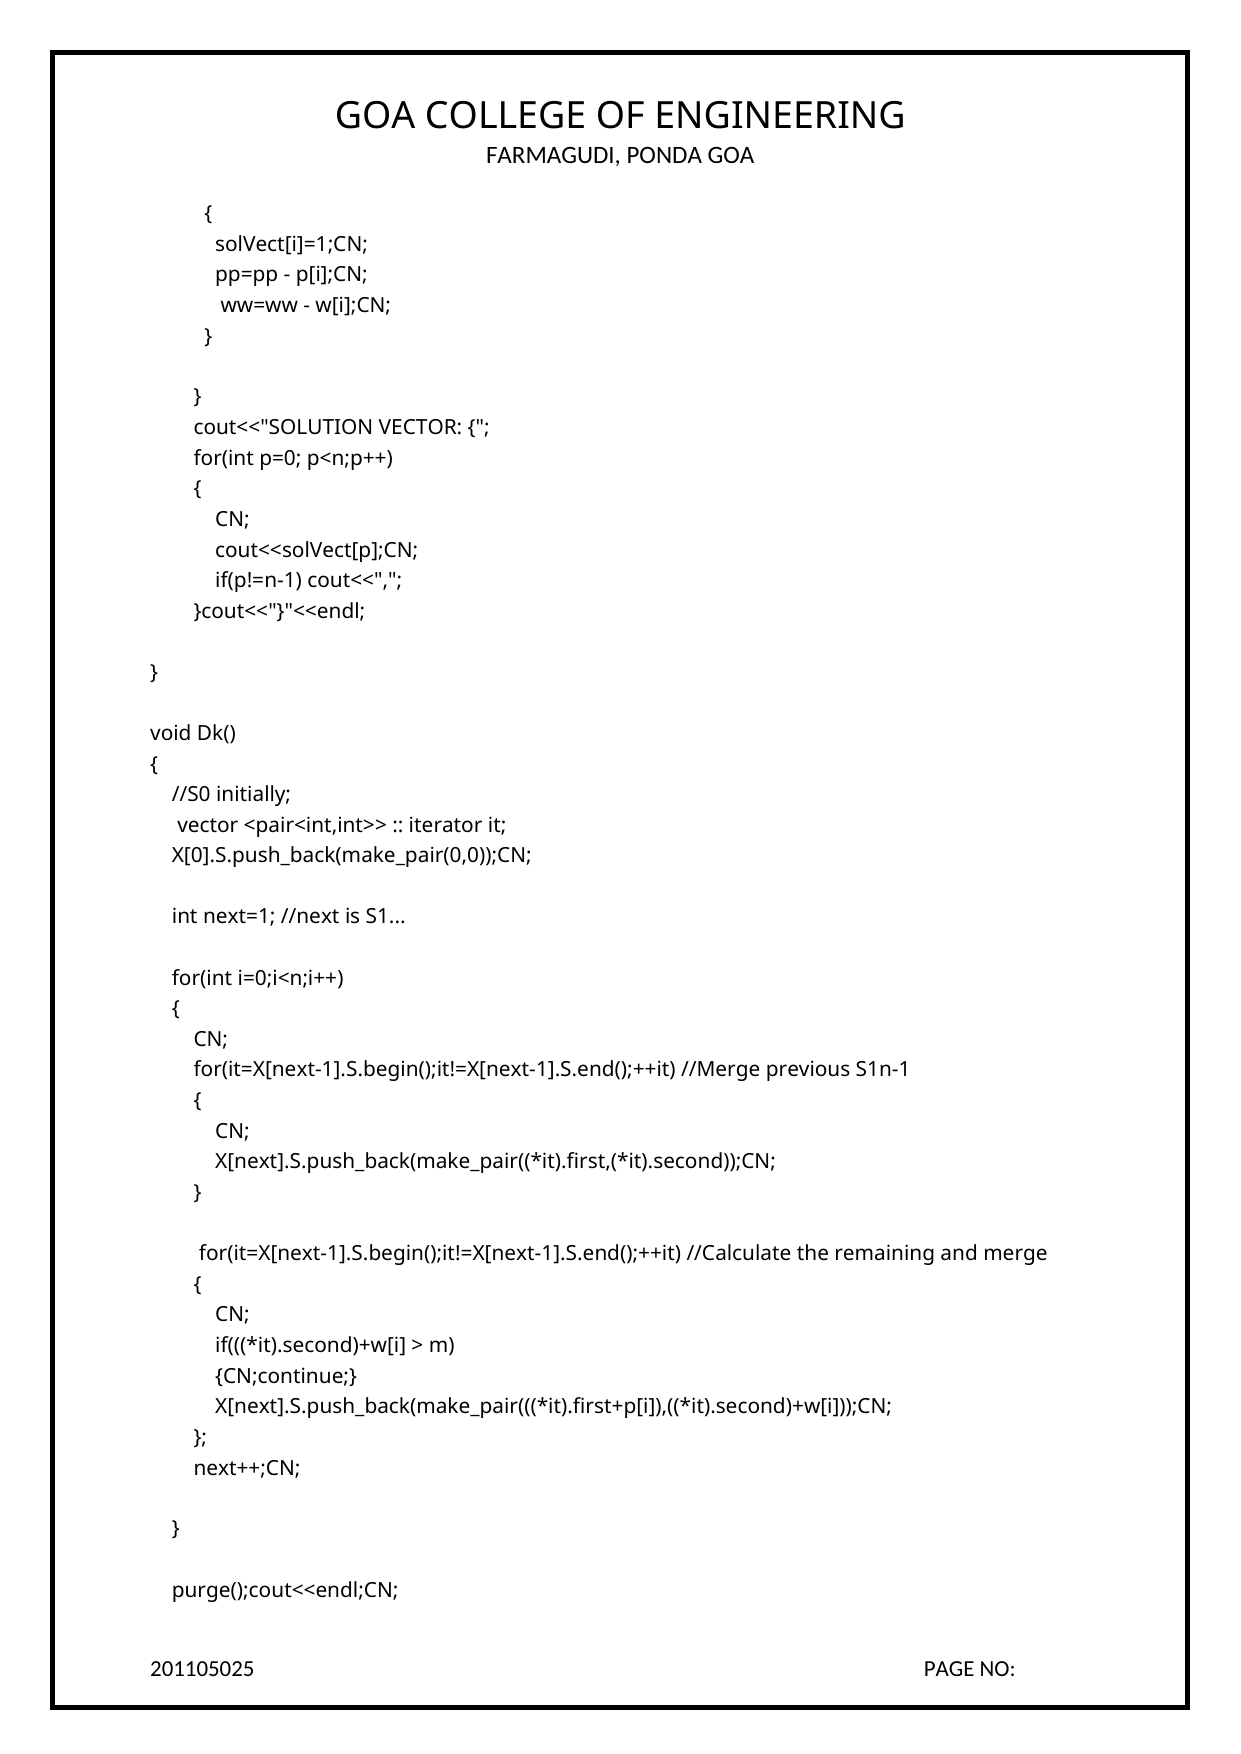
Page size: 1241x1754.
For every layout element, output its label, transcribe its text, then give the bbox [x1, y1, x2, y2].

text CN; [150, 1299, 1090, 1328]
text { [150, 473, 1090, 502]
text { [150, 198, 1090, 227]
text } [150, 1177, 1090, 1205]
text //S0 initially; [150, 779, 1090, 808]
text CN; [150, 1116, 1090, 1144]
text for(int i=0;i<n;i++) [150, 963, 1090, 991]
text next++;CN; [150, 1453, 1090, 1481]
text int next=1; //next is S1... [150, 901, 1090, 930]
text purge();cout<<endl;CN; [150, 1575, 1090, 1603]
text for(int p=0; p<n;p++) [150, 443, 1090, 471]
text cout<<solVect[p];CN; [150, 535, 1090, 563]
text }; [150, 1422, 1090, 1450]
text { [150, 1085, 1090, 1113]
text if(p!=n-1) cout<<","; [150, 565, 1090, 594]
text { [150, 1269, 1090, 1297]
text { [150, 749, 1090, 777]
text } [150, 657, 1090, 685]
text vector <pair<int,int>> :: iterator it; [150, 810, 1090, 838]
text X[0].S.push_back(make_pair(0,0));CN; [150, 841, 1090, 869]
text cout<<"SOLUTION VECTOR: {"; [150, 412, 1090, 441]
text } [150, 1513, 1090, 1542]
text CN; [150, 1024, 1090, 1052]
text ww=ww - w[i];CN; [150, 290, 1090, 318]
text for(it=X[next-1].S.begin();it!=X[next-1].S.end();++it) //Merge previous S1n-1 [150, 1054, 1090, 1083]
text { [150, 993, 1090, 1022]
text } [150, 321, 1090, 349]
text X[next].S.push_back(make_pair((*it).first,(*it).second));CN; [150, 1146, 1090, 1175]
text void Dk() [150, 718, 1090, 746]
text solVect[i]=1;CN; [150, 229, 1090, 257]
text X[next].S.push_back(make_pair(((*it).first+p[i]),((*it).second)+w[i]));CN; [150, 1391, 1090, 1420]
text if(((*it).second)+w[i] > m) [150, 1330, 1090, 1358]
text } [150, 382, 1090, 410]
text }cout<<"}"<<endl; [150, 596, 1090, 624]
text for(it=X[next-1].S.begin();it!=X[next-1].S.end();++it) //Calculate the remaining and merge [150, 1238, 1090, 1267]
text {CN;continue;} [150, 1361, 1090, 1389]
text pp=pp - p[i];CN; [150, 259, 1090, 288]
text CN; [150, 504, 1090, 532]
